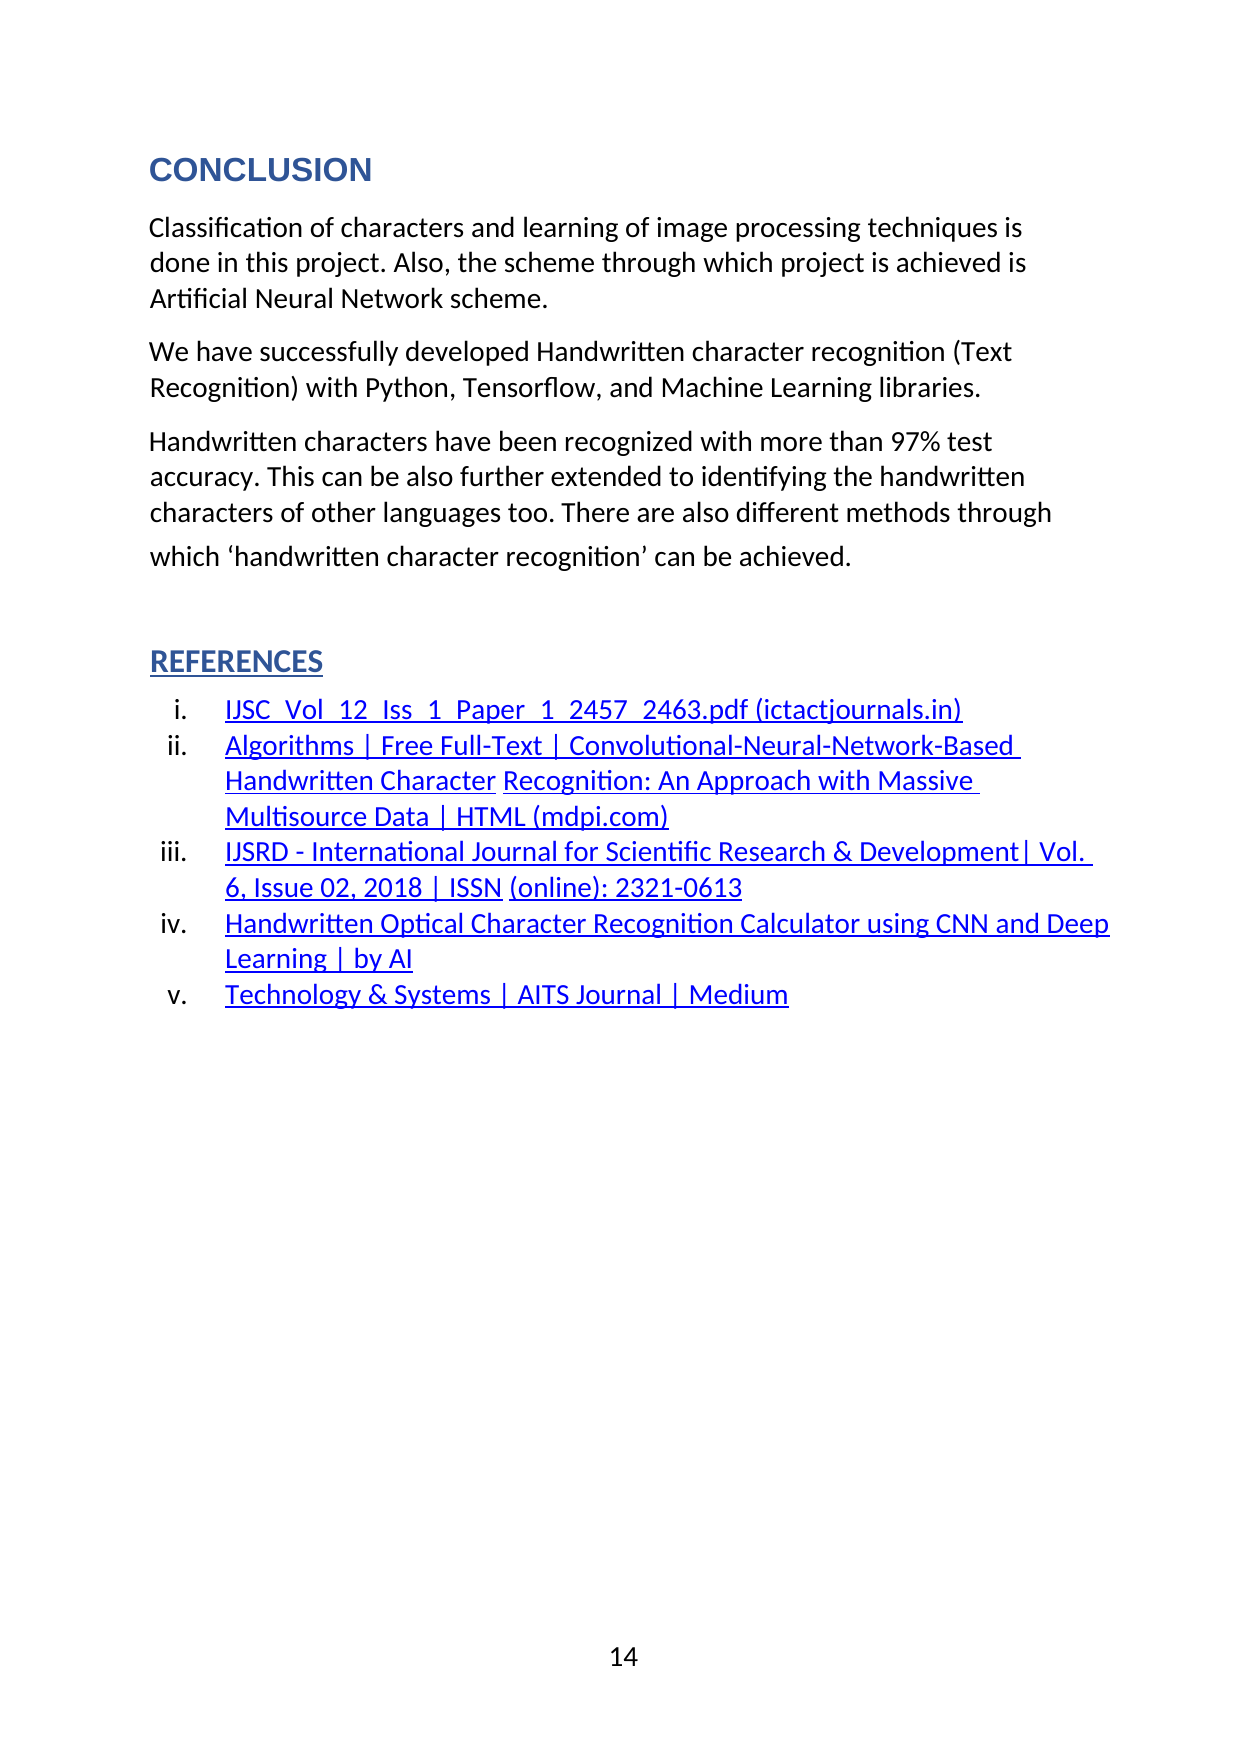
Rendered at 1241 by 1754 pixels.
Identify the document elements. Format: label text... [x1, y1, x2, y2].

text Handwritten characters have been recognized with more than 97% test accuracy. This can be also further extended to identifying the handwritten characters of other languages too. There are also different methods through which ‘handwritten character recognition’ can be achieved. [148, 423, 1090, 576]
text REFERENCES [150, 640, 1147, 681]
list Handwritten Optical Character Recognition Calculator using CNN and Deep Learning | by AI [187, 905, 1111, 976]
list Technology & Systems | AITS Journal | Medium [187, 976, 1111, 1012]
text Classification of characters and learning of image processing techniques is done in this project. Also, the scheme through which project is achieved is Artificial Neural Network scheme. [148, 209, 1090, 316]
text We have successfully developed Handwritten character recognition (Text Recognition) with Python, Tensorflow, and Machine Learning libraries. [148, 333, 1090, 405]
subtitle CONCLUSION [148, 150, 1096, 188]
list IJSRD - International Journal for Scientific Research & Development| Vol. 6, Issue 02, 2018 | ISSN (online): 2321-0613 [187, 833, 1111, 905]
list Algorithms | Free Full-Text | Convolutional-Neural-Network-Based Handwritten Character Recognition: An Approach with Massive Multisource Data | HTML (mdpi.com) [187, 727, 1111, 833]
list IJSC_Vol_12_Iss_1_Paper_1_2457_2463.pdf (ictactjournals.in) [187, 691, 1111, 727]
